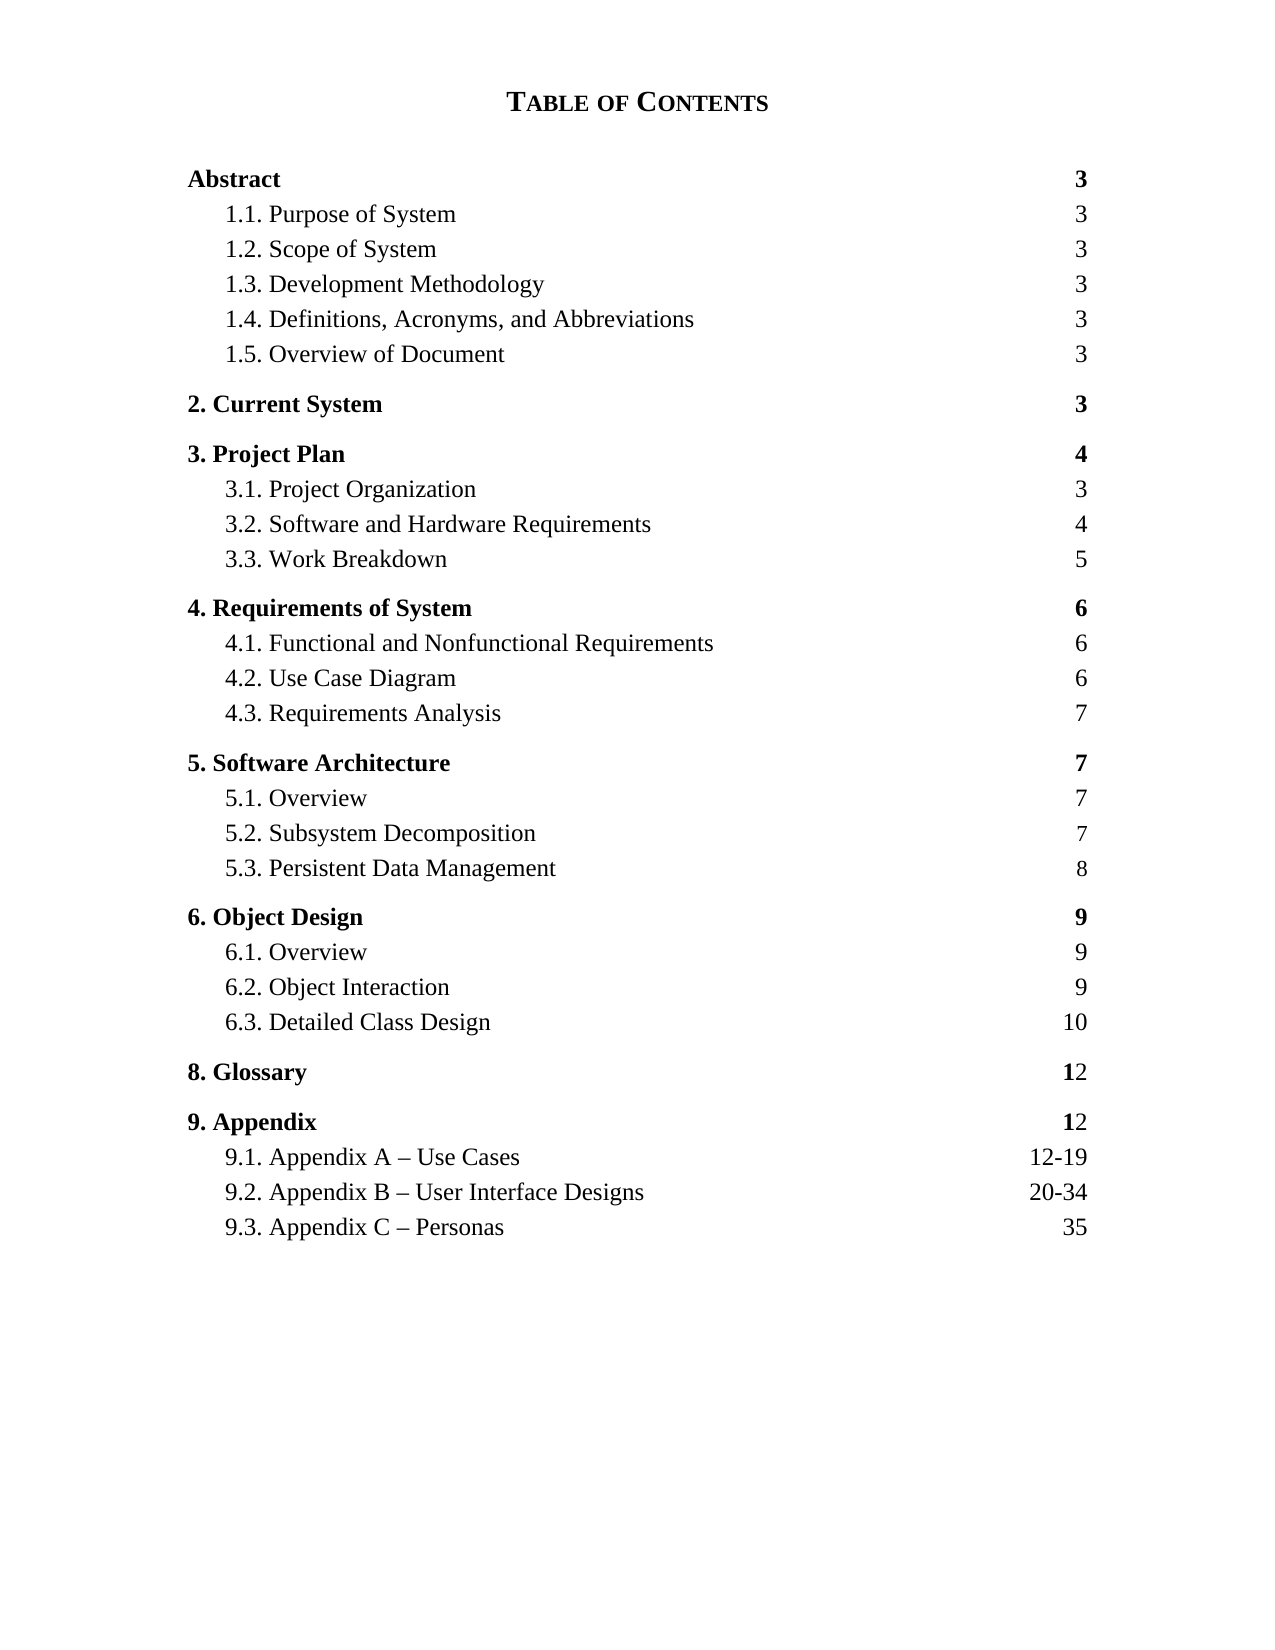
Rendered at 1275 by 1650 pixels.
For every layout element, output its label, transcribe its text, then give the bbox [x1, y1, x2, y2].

text Table of Contents [187, 84, 1087, 118]
